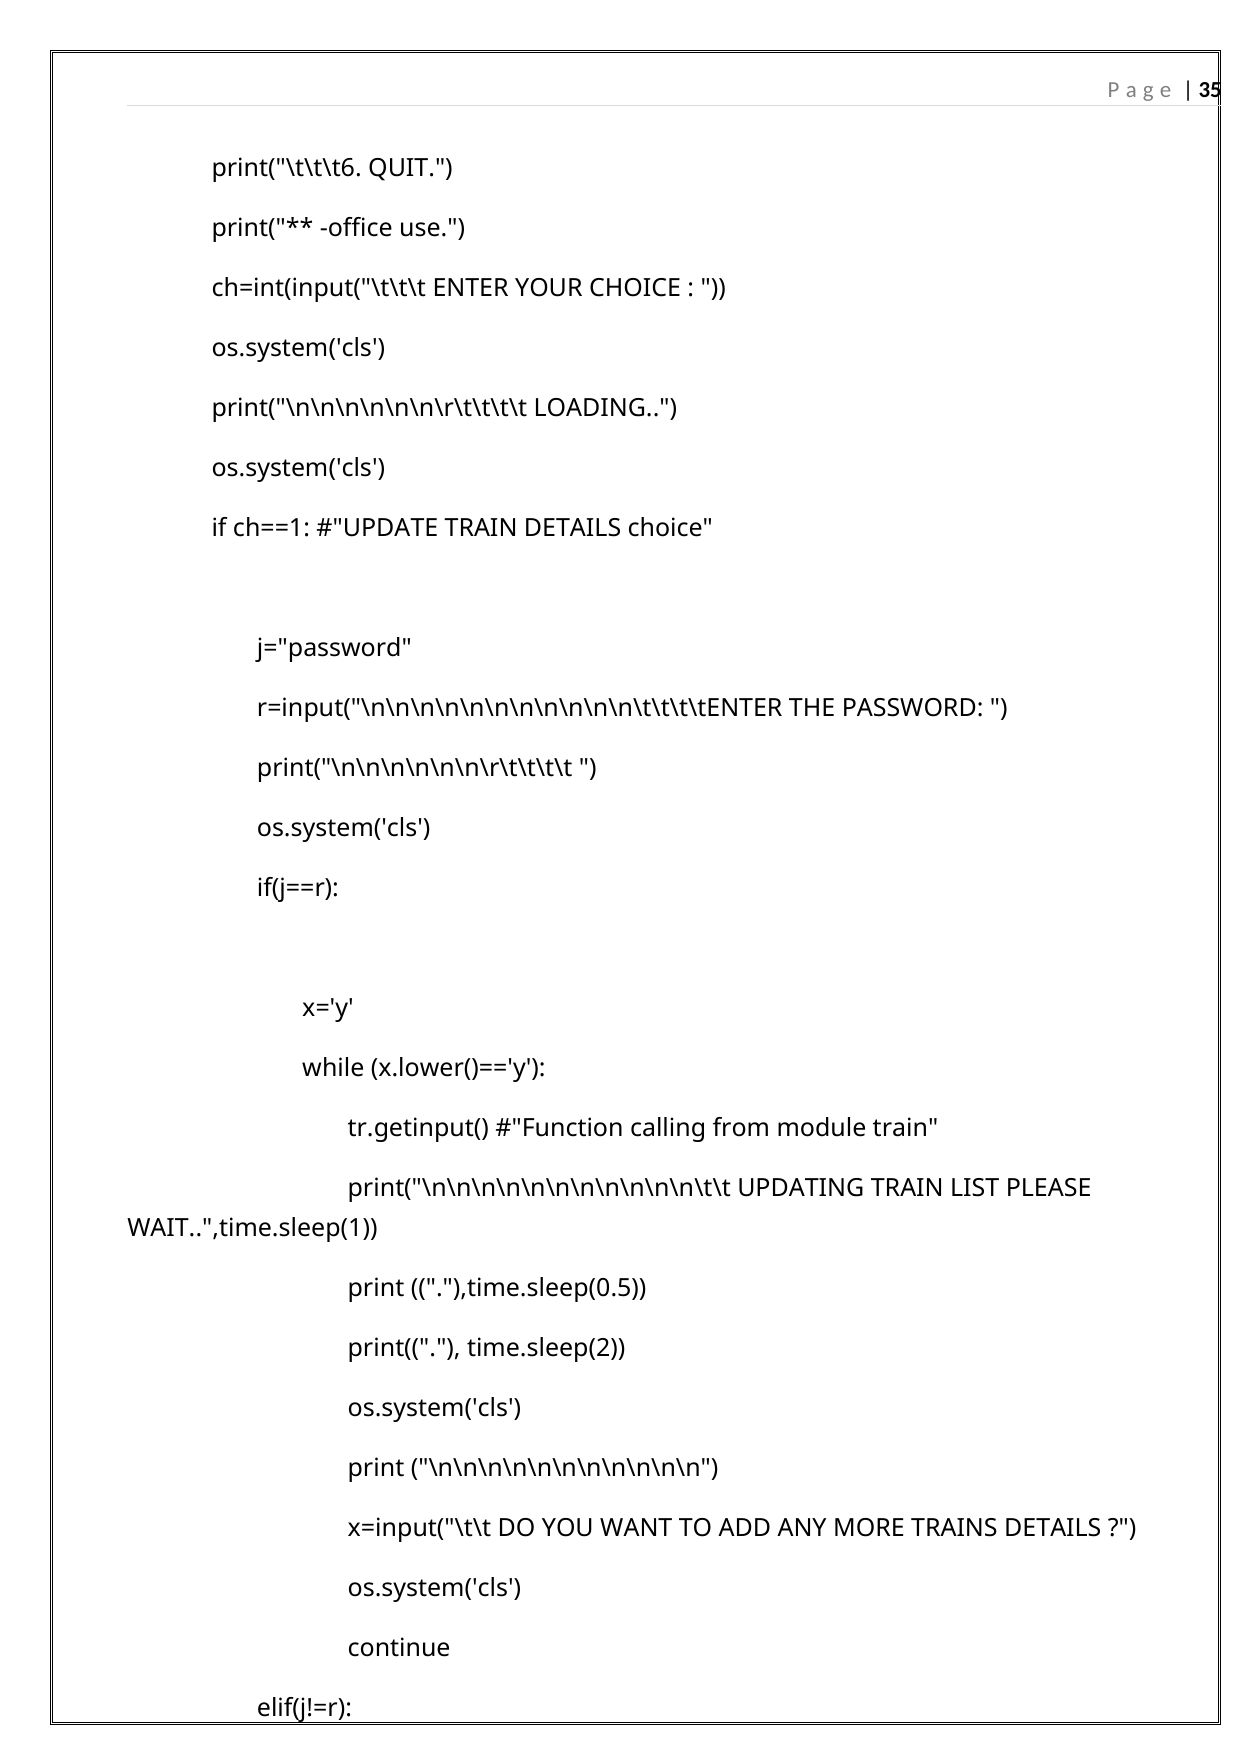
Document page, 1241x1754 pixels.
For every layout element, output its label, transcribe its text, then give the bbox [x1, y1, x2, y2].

text if ch==1: #"UPDATE TRAIN DETAILS choice" [127, 510, 1218, 544]
text print("** -office use.") [127, 210, 1218, 244]
text print ("\n\n\n\n\n\n\n\n\n\n\n") [127, 1449, 1218, 1483]
text print (("."),time.sleep(0.5)) [127, 1269, 1218, 1303]
text tr.getinput() #"Function calling from module train" [127, 1110, 1218, 1144]
text os.system('cls') [127, 1389, 1218, 1423]
text os.system('cls') [127, 330, 1218, 364]
text print("\n\n\n\n\n\n\r\t\t\t\t ") [127, 750, 1218, 784]
text if(j==r): [127, 870, 1218, 904]
text elif(j!=r): [127, 1689, 1218, 1722]
text os.system('cls') [127, 450, 1218, 484]
text continue [127, 1629, 1218, 1663]
text j="password" [127, 630, 1218, 664]
text os.system('cls') [127, 810, 1218, 844]
text print("\t\t\t6. QUIT.") [127, 150, 1218, 184]
text os.system('cls') [127, 1569, 1218, 1603]
text x=input("\t\t DO YOU WANT TO ADD ANY MORE TRAINS DETAILS ?") [127, 1509, 1218, 1543]
text print(("."), time.sleep(2)) [127, 1329, 1218, 1363]
text print("\n\n\n\n\n\n\n\n\n\n\n\t\t UPDATING TRAIN LIST PLEASE WAIT..",time.sleep(1)) [127, 1170, 1218, 1243]
text print("\n\n\n\n\n\n\r\t\t\t\t LOADING..") [127, 390, 1218, 424]
text r=input("\n\n\n\n\n\n\n\n\n\n\n\t\t\t\tENTER THE PASSWORD: ") [127, 690, 1218, 724]
text while (x.lower()=='y'): [127, 1050, 1218, 1084]
text ch=int(input("\t\t\t ENTER YOUR CHOICE : ")) [127, 270, 1218, 304]
text x='y' [127, 990, 1218, 1024]
